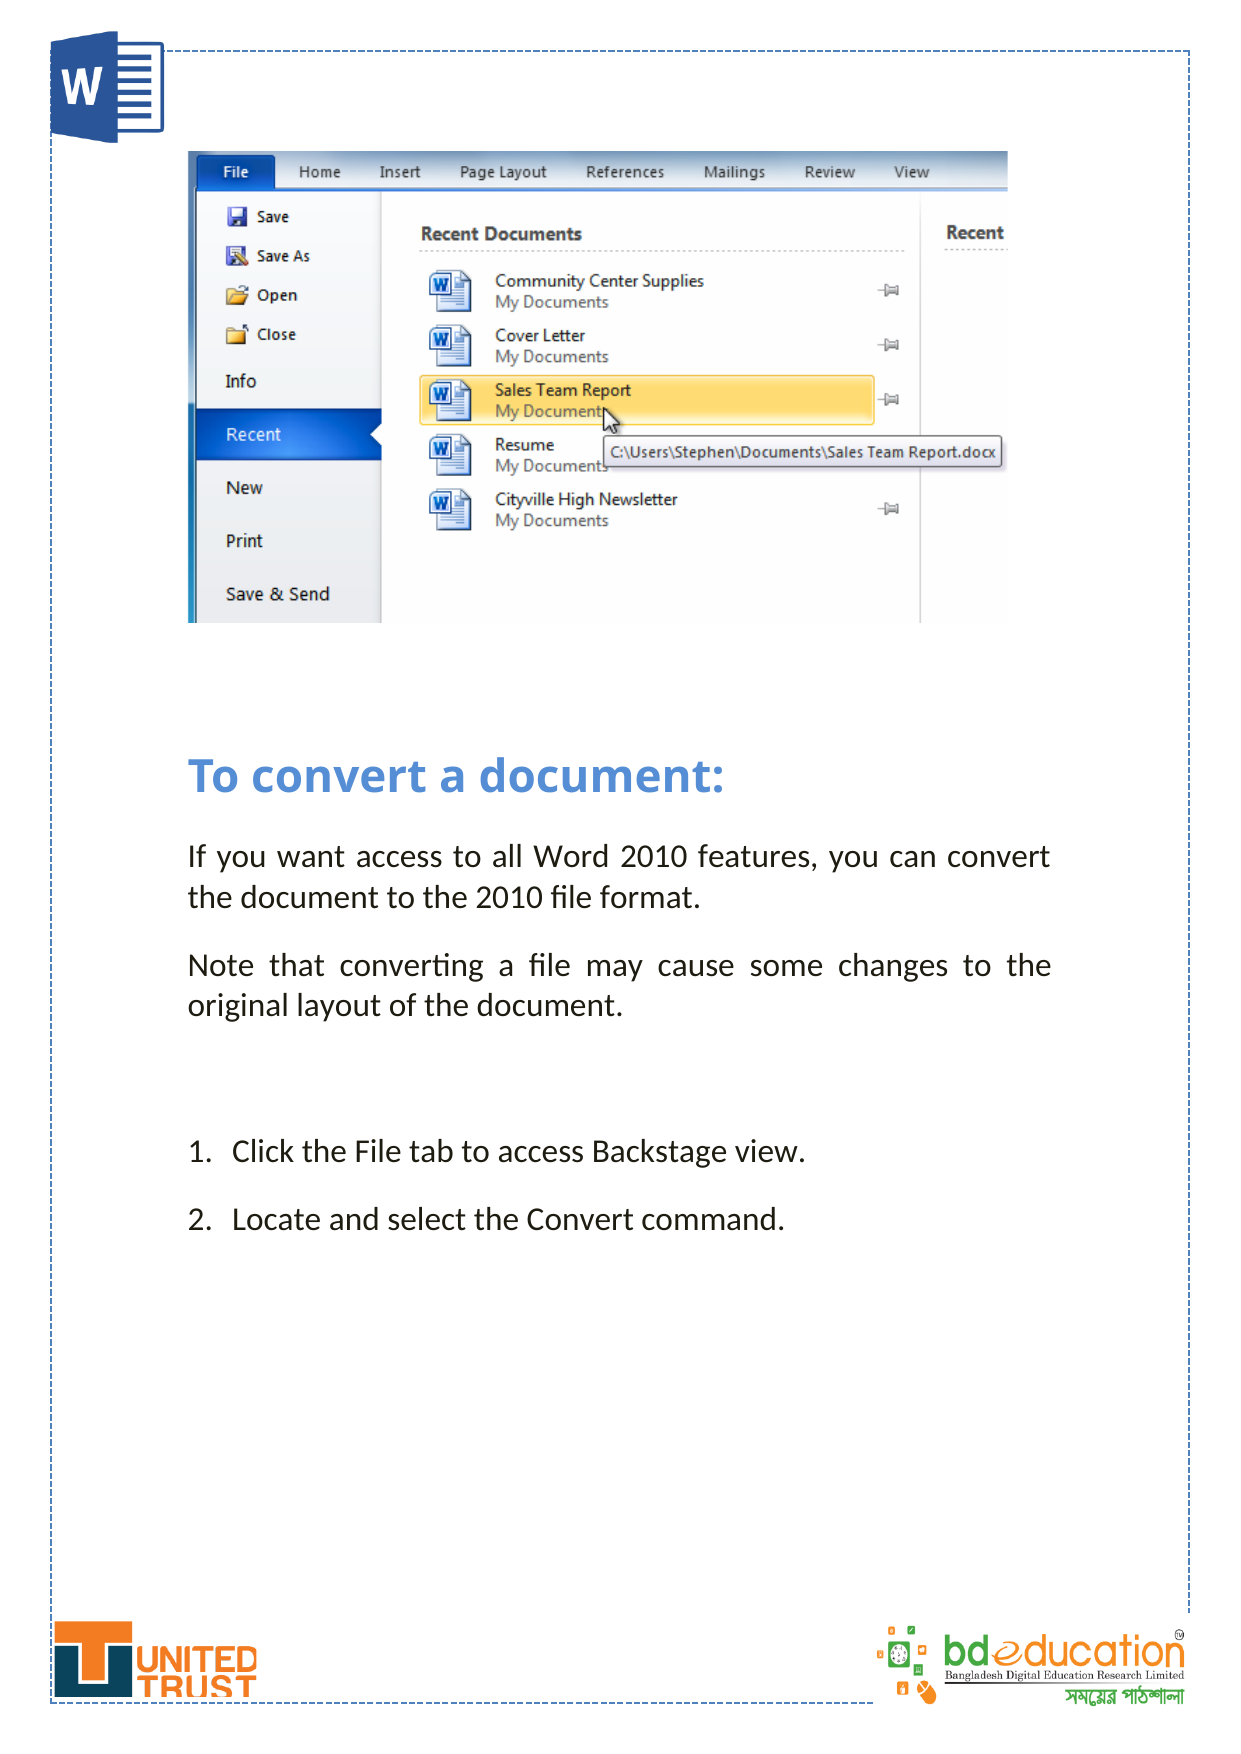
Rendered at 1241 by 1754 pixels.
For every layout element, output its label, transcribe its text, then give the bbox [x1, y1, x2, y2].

subtitle Click the File tab to access Backstage view. [187, 1130, 1053, 1171]
subtitle If you want access to all Word 2010 features, you can convert the document to the 2010 file format. [187, 835, 1053, 917]
subtitle To convert a document: [187, 743, 1053, 806]
subtitle Locate and select the Convert command. [187, 1198, 1053, 1239]
subtitle Note that converting a file may cause some changes to the original layout of the document. [187, 944, 1053, 1025]
picture [187, 151, 1008, 623]
picture [43, 30, 172, 146]
picture [873, 1613, 1193, 1707]
picture [53, 1621, 256, 1697]
